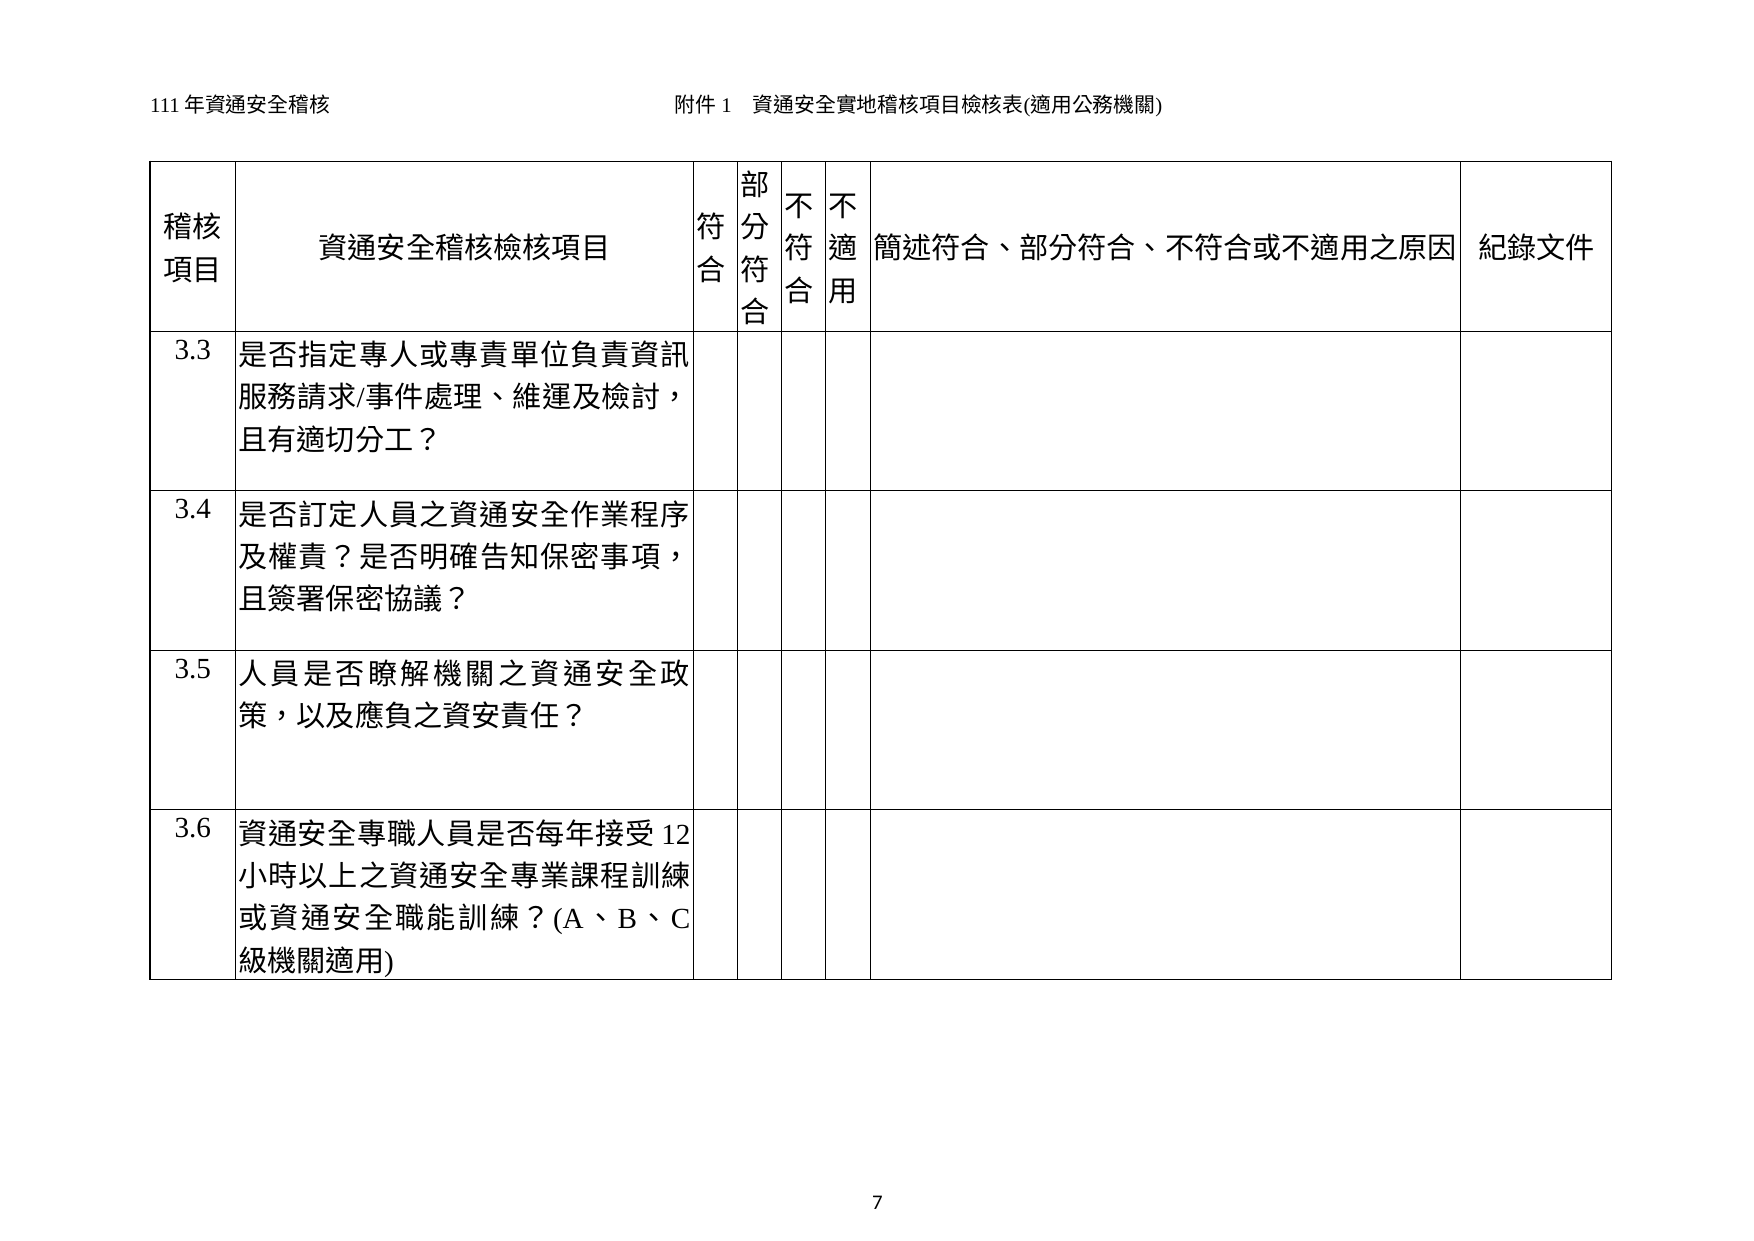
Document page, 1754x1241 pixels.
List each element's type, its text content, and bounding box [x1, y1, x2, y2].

table_header 部分符合 [738, 162, 781, 331]
table_cell 3.5 [151, 651, 235, 809]
table_header 紀錄文件 [1461, 162, 1611, 331]
table_cell 是否訂定人員之資通安全作業程序及權責？是否明確告知保密事項，且簽署保密協議？ [236, 491, 693, 650]
table_cell [694, 332, 737, 490]
table_cell [738, 491, 781, 650]
table_cell 資通安全專職人員是否每年接受12小時以上之資通安全專業課程訓練或資通安全職能訓練？(A、B、C級機關適用) [236, 810, 693, 979]
table_cell [738, 810, 781, 979]
table_cell [782, 651, 825, 809]
table_cell [826, 651, 870, 809]
table_cell 3.4 [151, 491, 235, 650]
table_header 符合 [694, 162, 737, 331]
table_cell [782, 810, 825, 979]
table_cell [871, 332, 1460, 490]
table_cell 是否指定專人或專責單位負責資訊服務請求/事件處理、維運及檢討，且有適切分工？ [236, 332, 693, 490]
table_header 不符合 [782, 162, 825, 331]
table_cell [871, 651, 1460, 809]
table_cell [694, 651, 737, 809]
table_cell [738, 332, 781, 490]
table_cell [826, 332, 870, 490]
table_cell [826, 810, 870, 979]
table_cell [1461, 491, 1611, 650]
table_cell [738, 651, 781, 809]
table_header 簡述符合、部分符合、不符合或不適用之原因 [871, 162, 1460, 331]
table_cell [1461, 332, 1611, 490]
table_header 不適用 [826, 162, 870, 331]
table_cell 人員是否瞭解機關之資通安全政策，以及應負之資安責任？ [236, 651, 693, 809]
table_cell 3.6 [151, 810, 235, 979]
table_cell [694, 810, 737, 979]
table_cell [782, 332, 825, 490]
table_cell [871, 491, 1460, 650]
table_cell [782, 491, 825, 650]
table_cell 3.3 [151, 332, 235, 490]
table_cell [1461, 810, 1611, 979]
table_cell [694, 491, 737, 650]
table_cell [871, 810, 1460, 979]
table_cell [826, 491, 870, 650]
table_header 稽核項目 [151, 162, 235, 331]
table_header 資通安全稽核檢核項目 [236, 162, 693, 331]
table_cell [1461, 651, 1611, 809]
